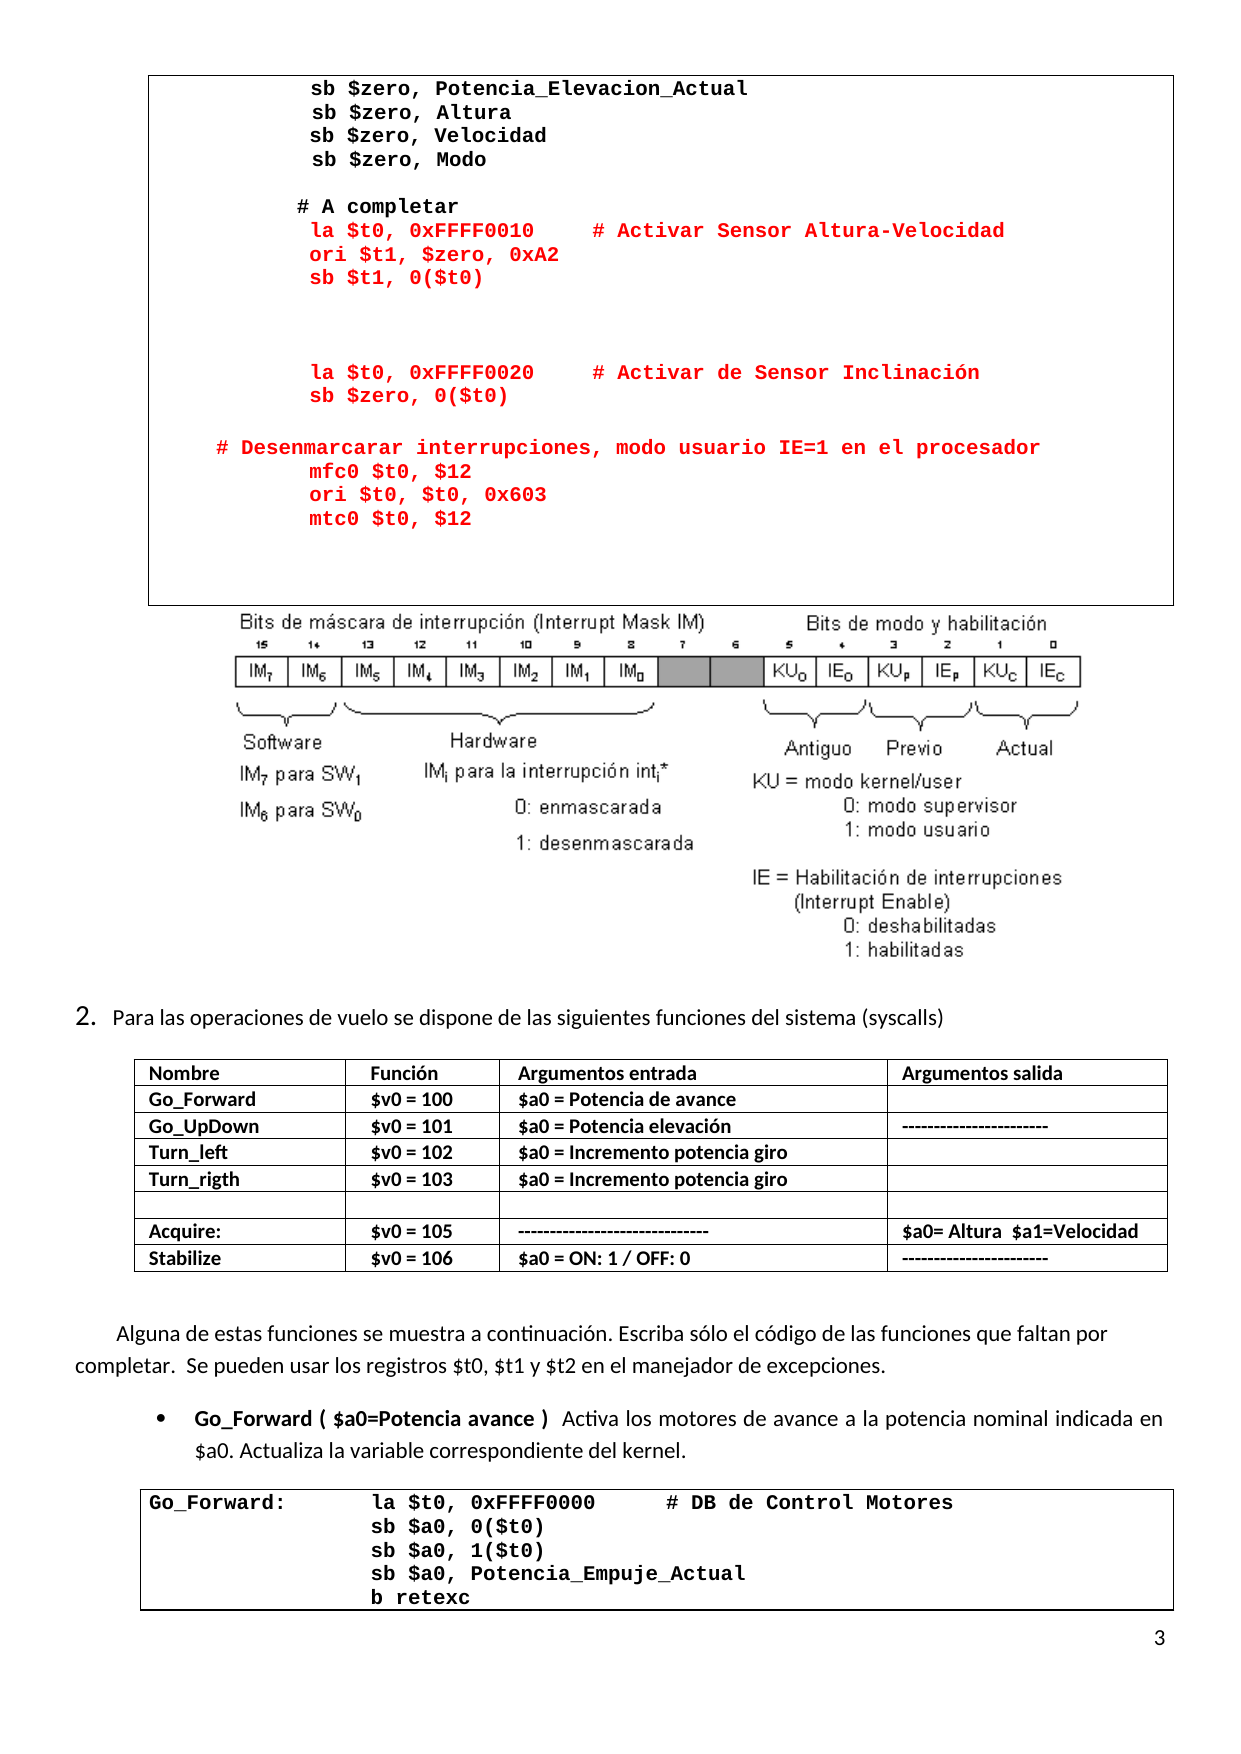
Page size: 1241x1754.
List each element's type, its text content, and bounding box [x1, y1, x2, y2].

table_cell $a0= Altura $a1=Velocidad [888, 1219, 1167, 1244]
list Para las operaciones de vuelo se dispone de las siguientes funciones del sistema (syscalls) [75, 997, 1165, 1033]
table_cell ------------------------------ [500, 1219, 887, 1244]
text mfc0 $t0, $12 [149, 458, 1173, 481]
table_cell $v0 = 106 [346, 1245, 499, 1271]
table_cell [346, 1192, 499, 1218]
table_cell [500, 1192, 887, 1218]
text sb $zero, Velocidad [149, 122, 1173, 146]
text Go_Forward: la $t0, 0xFFFF0000 # DB de Control Motores [141, 1490, 1173, 1513]
text Alguna de estas funciones se muestra a continuación. Escriba sólo el código de las funciones que faltan por completar. Se pueden usar los registros $t0, $t1 y $t2 en el manejador de excepciones. [75, 1319, 1165, 1379]
table_header Argumentos salida [888, 1060, 1167, 1085]
table_cell $v0 = 102 [346, 1139, 499, 1165]
table_cell [888, 1192, 1167, 1218]
table_cell [888, 1166, 1167, 1191]
text # Desenmarcarar interrupciones, modo usuario IE=1 en el procesador [149, 434, 1173, 458]
table_cell Turn_rigth [135, 1166, 345, 1191]
table_cell $a0 = Potencia de avance [500, 1086, 887, 1112]
table_cell $a0 = Incremento potencia giro [500, 1139, 887, 1165]
text # A completar [149, 193, 1173, 217]
text la $t0, 0xFFFF0010 # Activar Sensor Altura-Velocidad [149, 217, 1173, 241]
picture [223, 606, 1092, 972]
table_header Nombre [135, 1060, 345, 1085]
table_cell $v0 = 100 [346, 1086, 499, 1112]
table_cell [135, 1192, 345, 1218]
table_cell Go_UpDown [135, 1113, 345, 1138]
text ori $t0, $t0, 0x603 [149, 481, 1173, 505]
table_header Argumentos entrada [500, 1060, 887, 1085]
text sb $t1, 0($t0) [149, 264, 1173, 291]
table_cell $v0 = 105 [346, 1219, 499, 1244]
table_cell Stabilize [135, 1245, 345, 1271]
table_cell Go_Forward [135, 1086, 345, 1112]
text b retexc [141, 1584, 1173, 1609]
text sb $zero, 0($t0) [149, 382, 1173, 409]
table_cell $a0 = Incremento potencia giro [500, 1166, 887, 1191]
text sb $zero, Potencia_Elevacion_Actual [149, 76, 1173, 99]
text la $t0, 0xFFFF0020 # Activar de Sensor Inclinación [149, 359, 1173, 382]
table_cell $a0 = ON: 1 / OFF: 0 [500, 1245, 887, 1271]
table_cell ----------------------- [888, 1245, 1167, 1271]
text ori $t1, $zero, 0xA2 [149, 241, 1173, 264]
table_header Función [346, 1060, 499, 1085]
table_cell $v0 = 101 [346, 1113, 499, 1138]
table_cell $v0 = 103 [346, 1166, 499, 1191]
table_cell [888, 1086, 1167, 1112]
text mtc0 $t0, $12 [149, 505, 1173, 532]
table_cell Turn_left [135, 1139, 345, 1165]
table_cell ----------------------- [888, 1113, 1167, 1138]
list Go_Forward ( $a0=Potencia avance ) Activa los motores de avance a la potencia nominal indicada en $a0. Actualiza la variable correspondiente del kernel. [157, 1404, 1165, 1464]
table_cell [888, 1139, 1167, 1165]
text sb $a0, 1($t0) [141, 1537, 1173, 1560]
text sb $a0, 0($t0) [141, 1513, 1173, 1537]
text sb $zero, Modo [149, 146, 1173, 173]
text sb $a0, Potencia_Empuje_Actual [141, 1560, 1173, 1584]
text sb $zero, Altura [149, 99, 1173, 122]
table_cell Acquire: [135, 1219, 345, 1244]
table_cell $a0 = Potencia elevación [500, 1113, 887, 1138]
